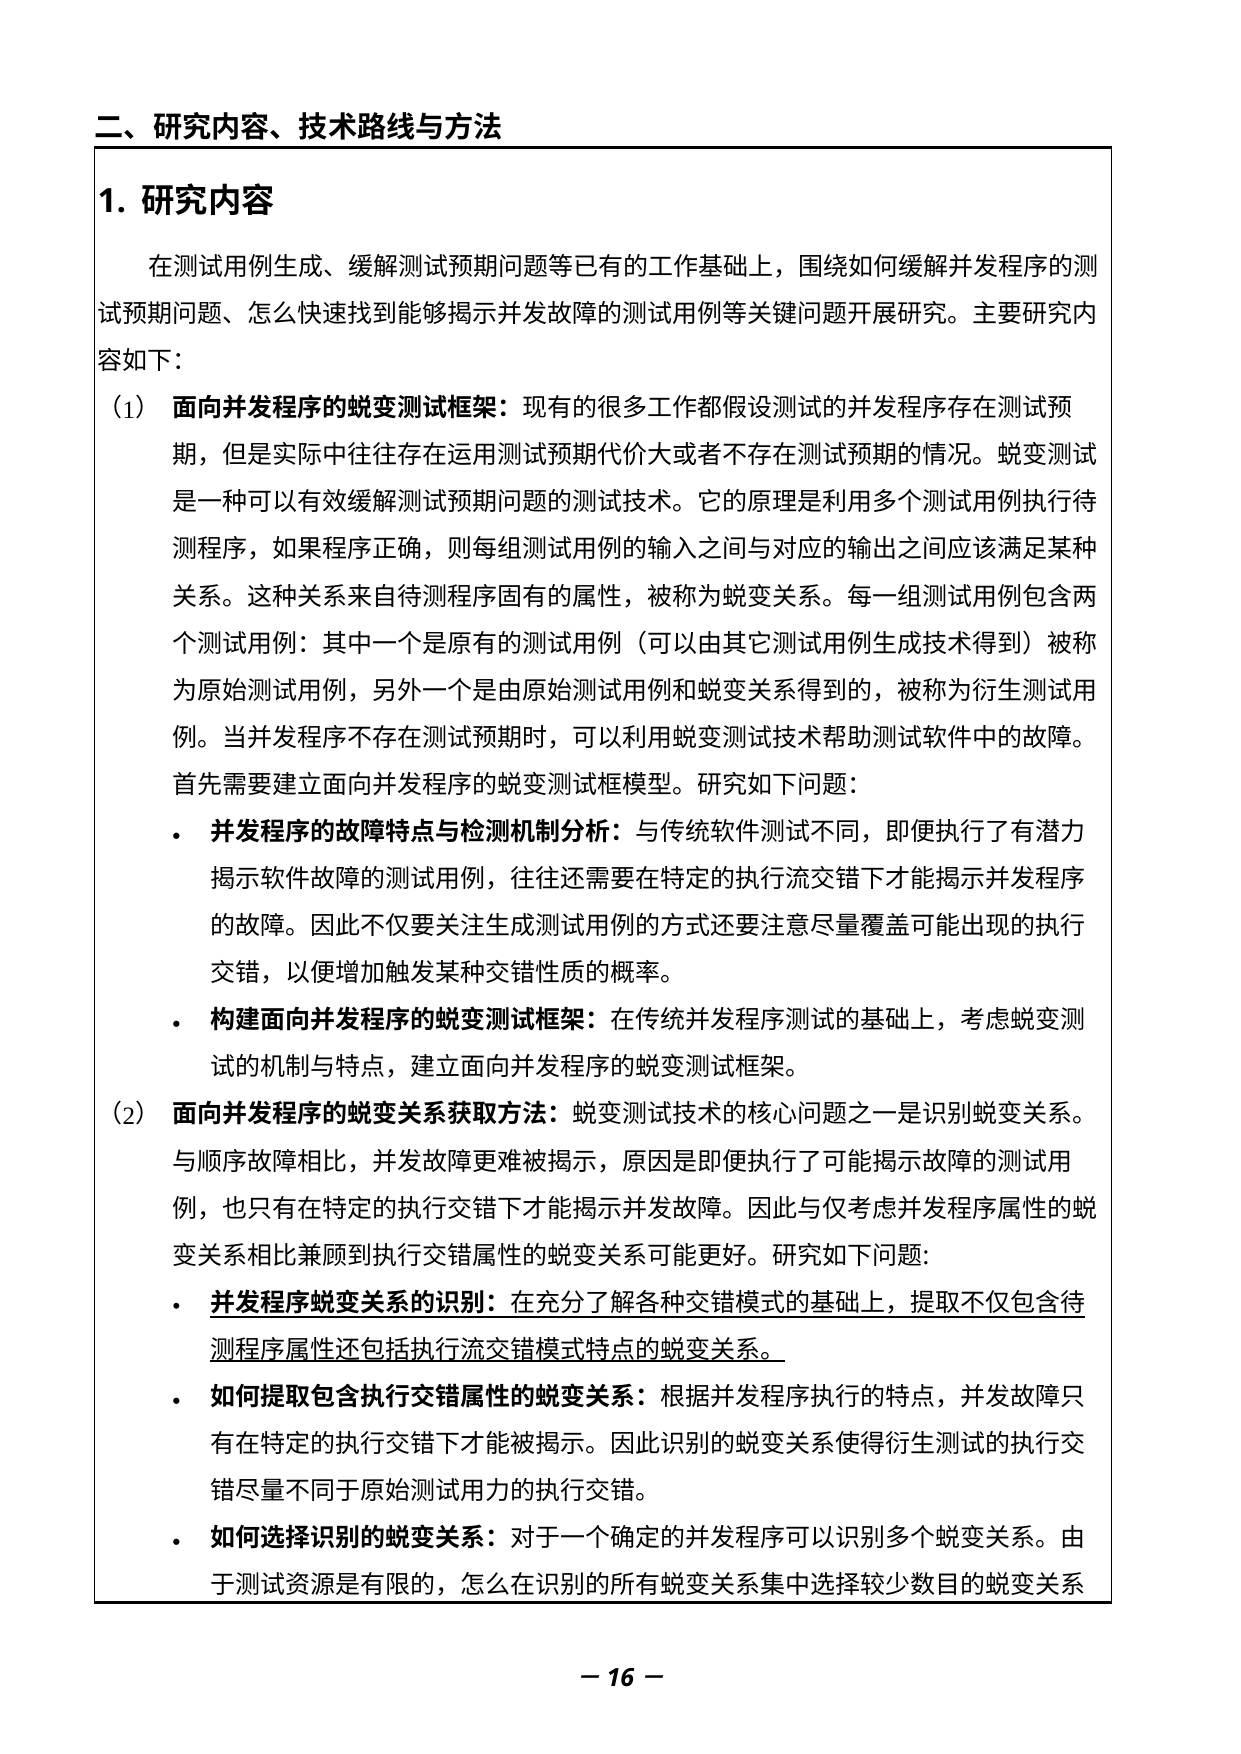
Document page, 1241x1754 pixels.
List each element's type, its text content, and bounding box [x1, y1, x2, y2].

text 二、研究内容、技术路线与方法 [94, 103, 1111, 146]
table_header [95, 149, 1111, 1601]
